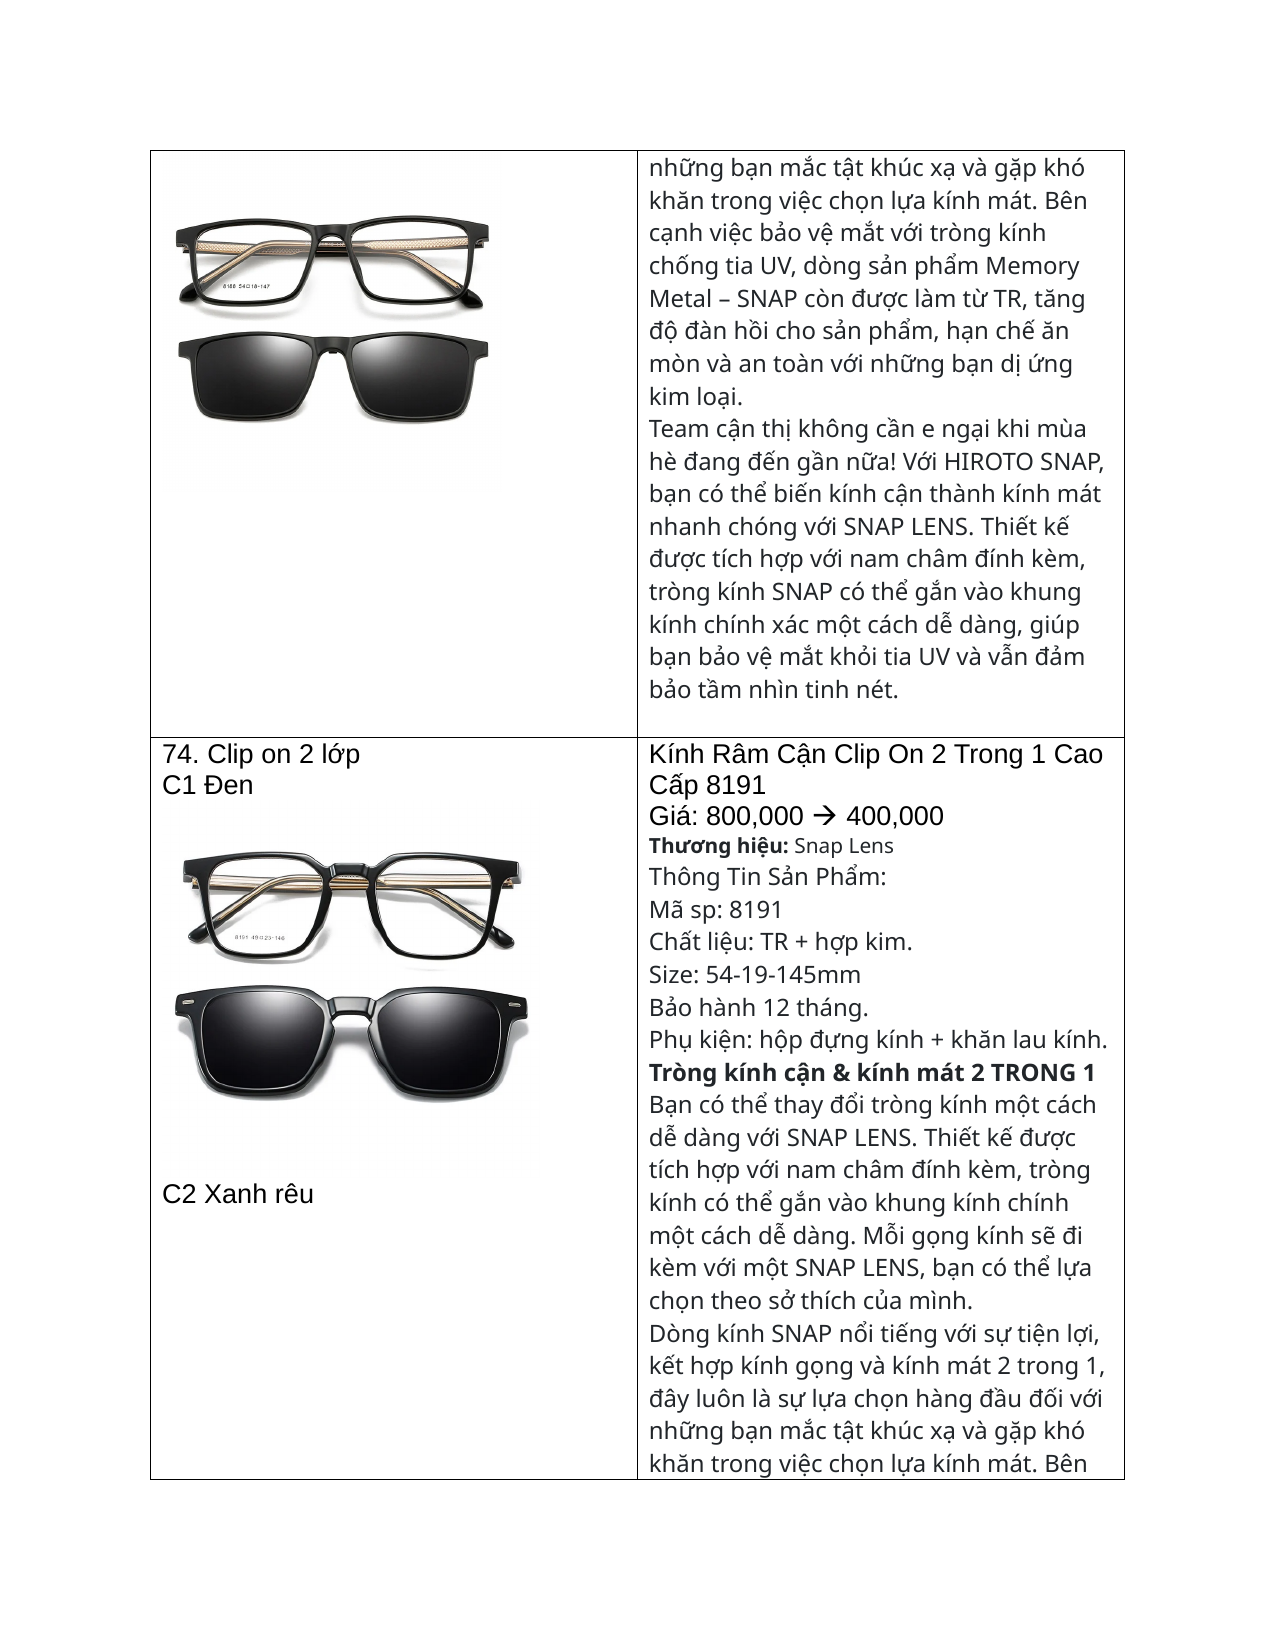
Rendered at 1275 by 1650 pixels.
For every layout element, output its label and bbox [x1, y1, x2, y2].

table_cell [638, 738, 1124, 1479]
table_cell [638, 151, 1124, 737]
table_cell [151, 151, 637, 737]
picture [161, 151, 503, 492]
table_cell [151, 738, 637, 1479]
picture [161, 800, 540, 1178]
